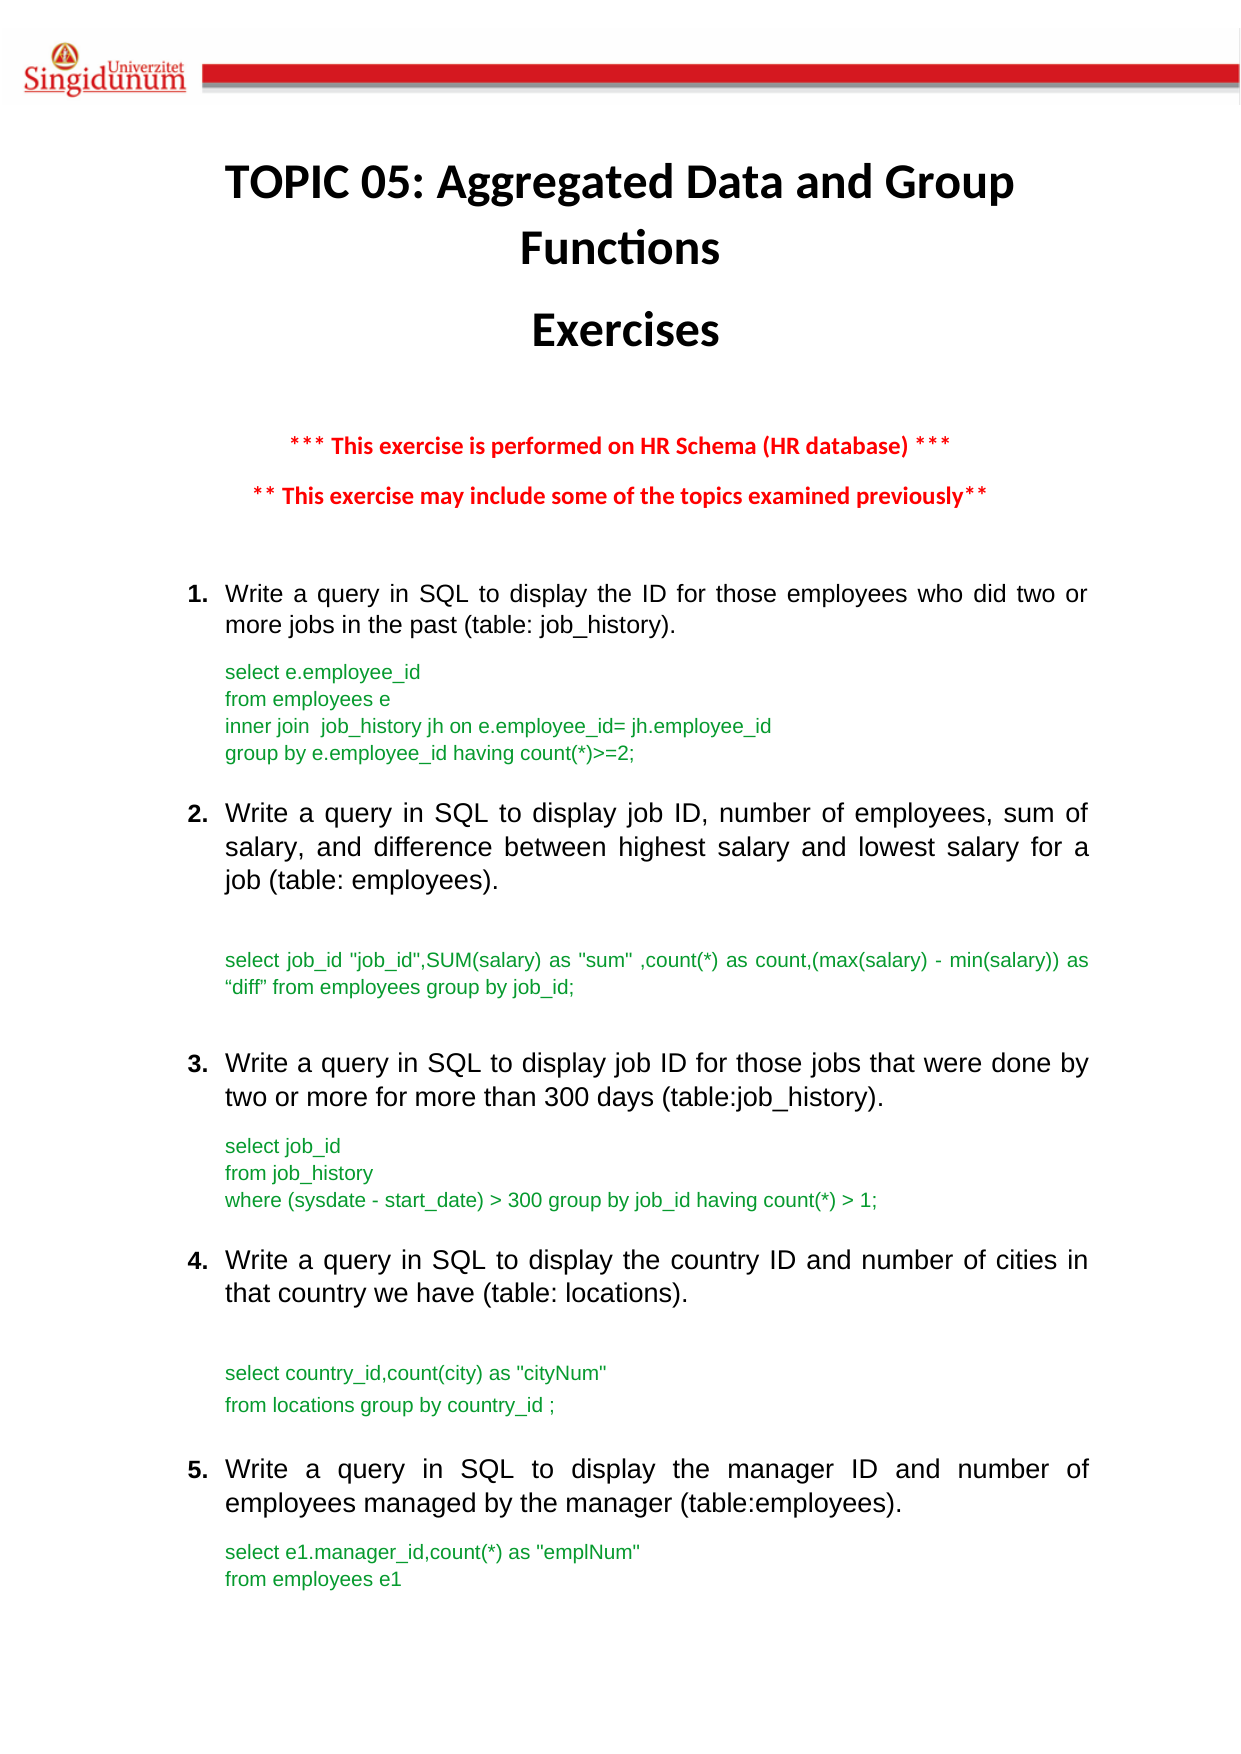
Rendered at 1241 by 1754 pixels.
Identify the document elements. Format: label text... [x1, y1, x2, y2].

list Write a query in SQL to display job ID for those jobs that were done by two or more for more than 300 days (table:job_history). [187, 1047, 1090, 1112]
text select job_id "job_id",SUM(salary) as "sum" ,count(*) as count,(max(salary) - min(salary)) as “diff” from employees group by job_id; [225, 946, 1090, 1000]
text TOPIC 05: Aggregated Data and Group Functions [150, 150, 1090, 277]
text from locations group by country_id ; [225, 1391, 1090, 1418]
text select job_id [225, 1132, 1090, 1159]
text select country_id,count(city) as "cityNum" [225, 1359, 1090, 1386]
list Write a query in SQL to display the manager ID and number of employees managed by the manager (table:employees). [187, 1453, 1090, 1518]
list Write a query in SQL to display the ID for those employees who did two or more jobs in the past (table: job_history). [187, 579, 1090, 639]
text select e.employee_id [225, 658, 1090, 685]
text inner join job_history jh on e.employee_id= jh.employee_id [225, 712, 1090, 739]
text from employees e [225, 685, 1090, 712]
text select e1.manager_id,count(*) as "emplNum" [225, 1538, 1090, 1564]
text *** This exercise is performed on HR Schema (HR database) *** [150, 430, 1090, 461]
text where (sysdate - start_date) > 300 group by job_id having count(*) > 1; [225, 1186, 1090, 1213]
text ** This exercise may include some of the topics examined previously** [150, 480, 1090, 511]
text from employees e1 [225, 1564, 1090, 1592]
text from job_history [225, 1159, 1090, 1186]
list Write a query in SQL to display job ID, number of employees, sum of salary, and difference between highest salary and lowest salary for a job (table: employees). [187, 797, 1090, 896]
text Exercises [150, 298, 1090, 359]
picture [1, 28, 1241, 105]
list Write a query in SQL to display the country ID and number of cities in that country we have (table: locations). [187, 1244, 1090, 1309]
text group by e.employee_id having count(*)>=2; [225, 739, 1090, 766]
